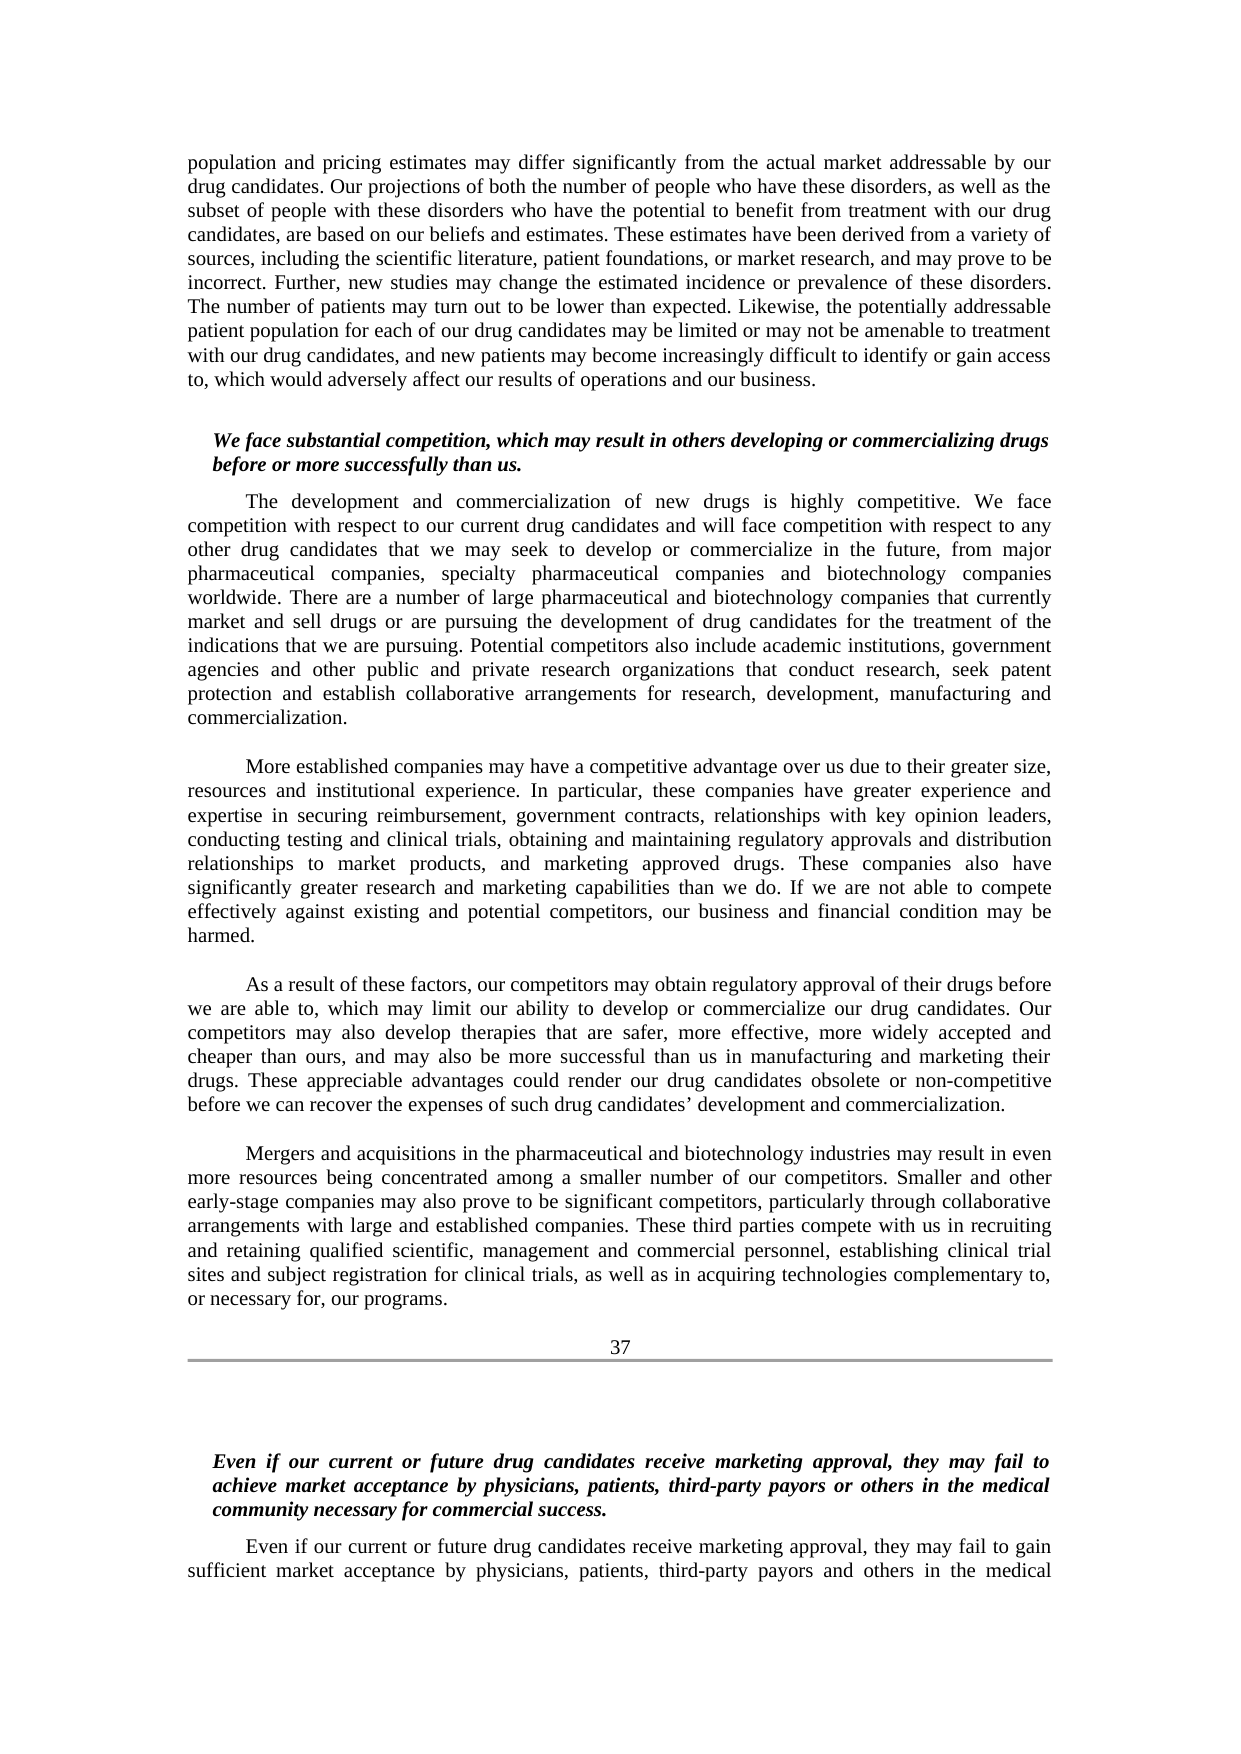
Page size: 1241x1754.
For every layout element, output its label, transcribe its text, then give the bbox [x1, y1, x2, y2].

text 37 [187, 1335, 1053, 1358]
text Even if our current or future drug candidates receive marketing approval, they may fail to achieve market acceptance by physicians, patients, third-party payors or others in the medical community necessary for commercial success. [212, 1449, 1053, 1521]
text More established companies may have a competitive advantage over us due to their greater size, resources and institutional experience. In particular, these companies have greater experience and expertise in securing reimbursement, government contracts, relationships with key opinion leaders, conducting testing and clinical trials, obtaining and maintaining regulatory approvals and distribution relationships to market products, and marketing approved drugs. These companies also have significantly greater research and marketing capabilities than we do. If we are not able to compete effectively against existing and potential competitors, our business and financial condition may be harmed. [187, 754, 1053, 947]
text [187, 1534, 1053, 1582]
text Mergers and acquisitions in the pharmaceutical and biotechnology industries may result in even more resources being concentrated among a smaller number of our competitors. Smaller and other early-stage companies may also prove to be significant competitors, particularly through collaborative arrangements with large and established companies. These third parties compete with us in recruiting and retaining qualified scientific, management and commercial personnel, establishing clinical trial sites and subject registration for clinical trials, as well as in acquiring technologies complementary to, or necessary for, our programs. [187, 1141, 1053, 1310]
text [187, 150, 1053, 391]
text We face substantial competition, which may result in others developing or commercializing drugs before or more successfully than us. [212, 428, 1053, 476]
text The development and commercialization of new drugs is highly competitive. We face competition with respect to our current drug candidates and will face competition with respect to any other drug candidates that we may seek to develop or commercialize in the future, from major pharmaceutical companies, specialty pharmaceutical companies and biotechnology companies worldwide. There are a number of large pharmaceutical and biotechnology companies that currently market and sell drugs or are pursuing the development of drug candidates for the treatment of the indications that we are pursuing. Potential competitors also include academic institutions, government agencies and other public and private research organizations that conduct research, seek patent protection and establish collaborative arrangements for research, development, manufacturing and commercialization. [187, 489, 1053, 729]
text As a result of these factors, our competitors may obtain regulatory approval of their drugs before we are able to, which may limit our ability to develop or commercialize our drug candidates. Our competitors may also develop therapies that are safer, more effective, more widely accepted and cheaper than ours, and may also be more successful than us in manufacturing and marketing their drugs. These appreciable advantages could render our drug candidates obsolete or non-competitive before we can recover the expenses of such drug candidates’ development and commercialization. [187, 972, 1053, 1116]
